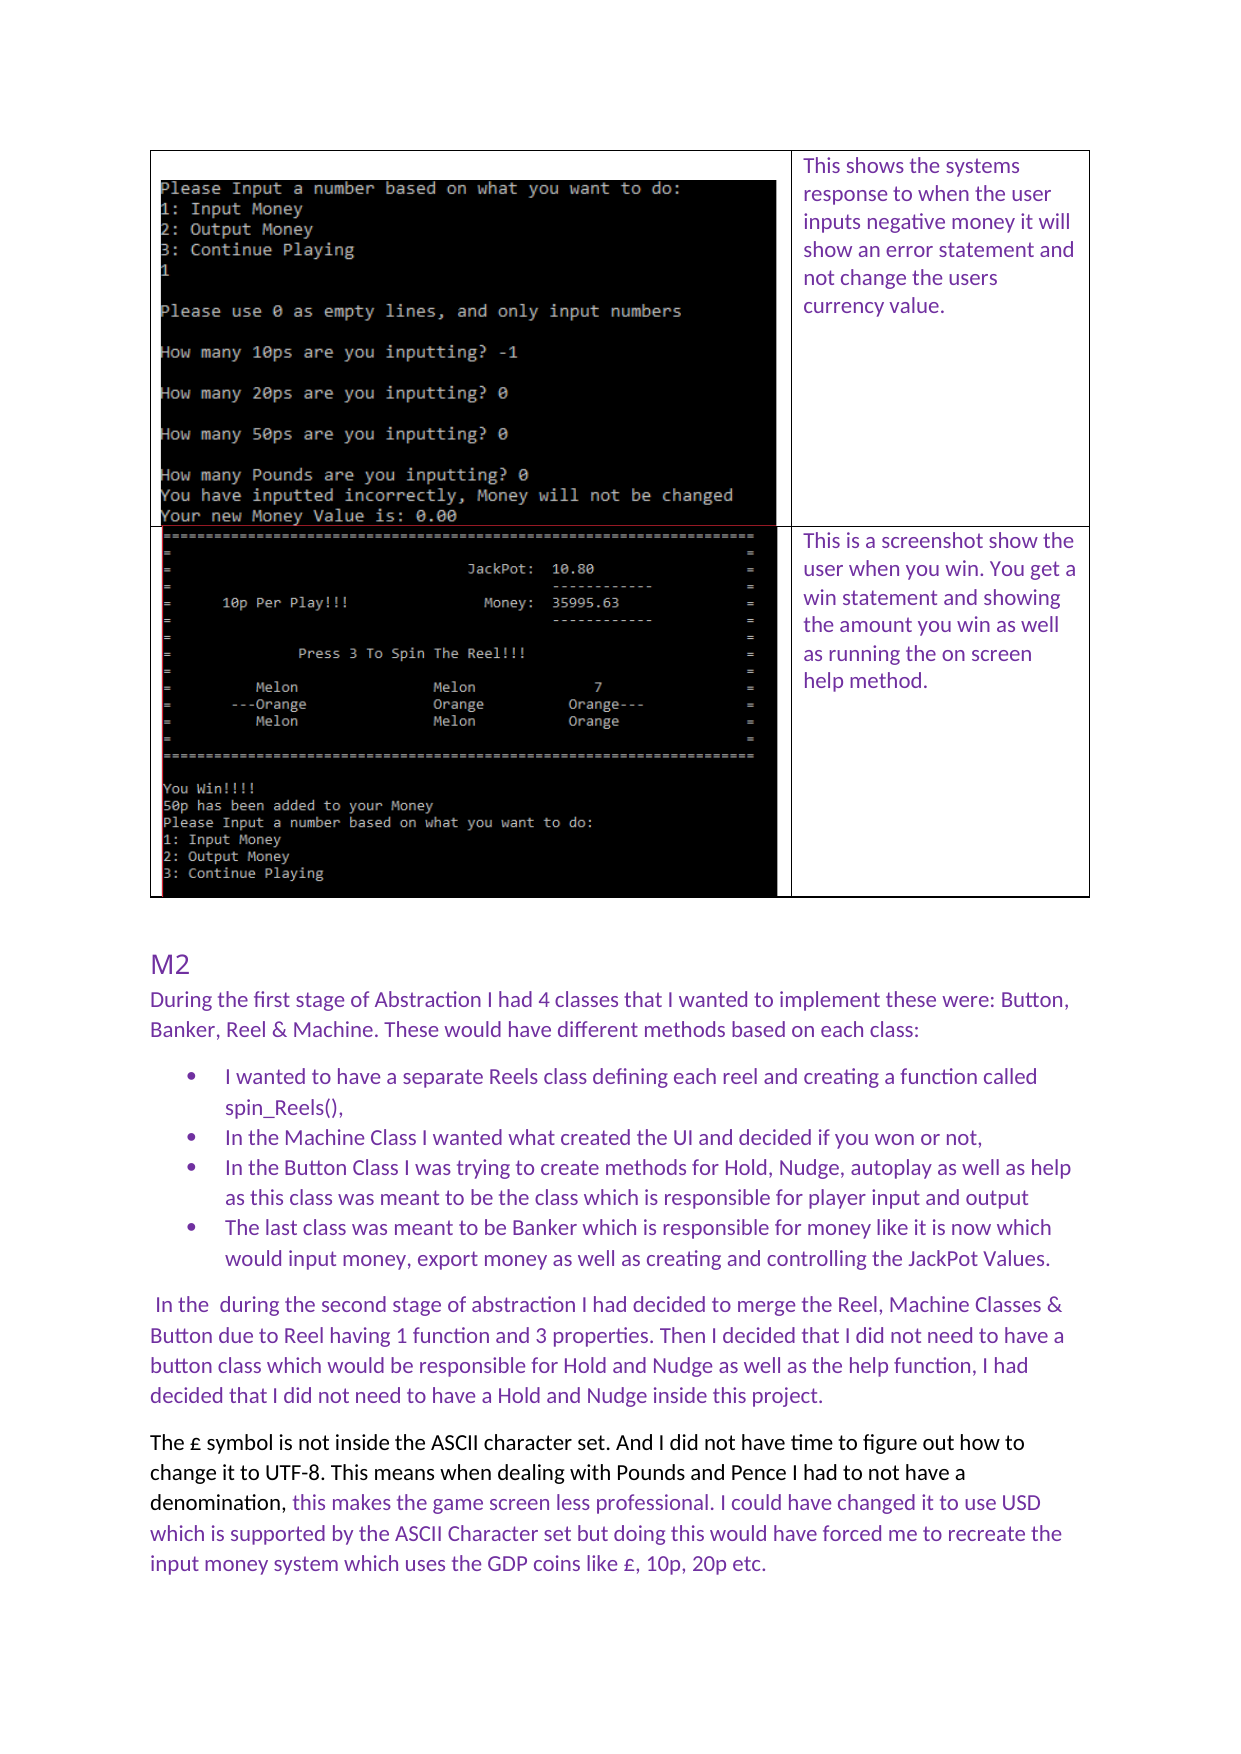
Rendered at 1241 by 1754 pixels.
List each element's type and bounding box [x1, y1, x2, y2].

picture [160, 180, 778, 897]
